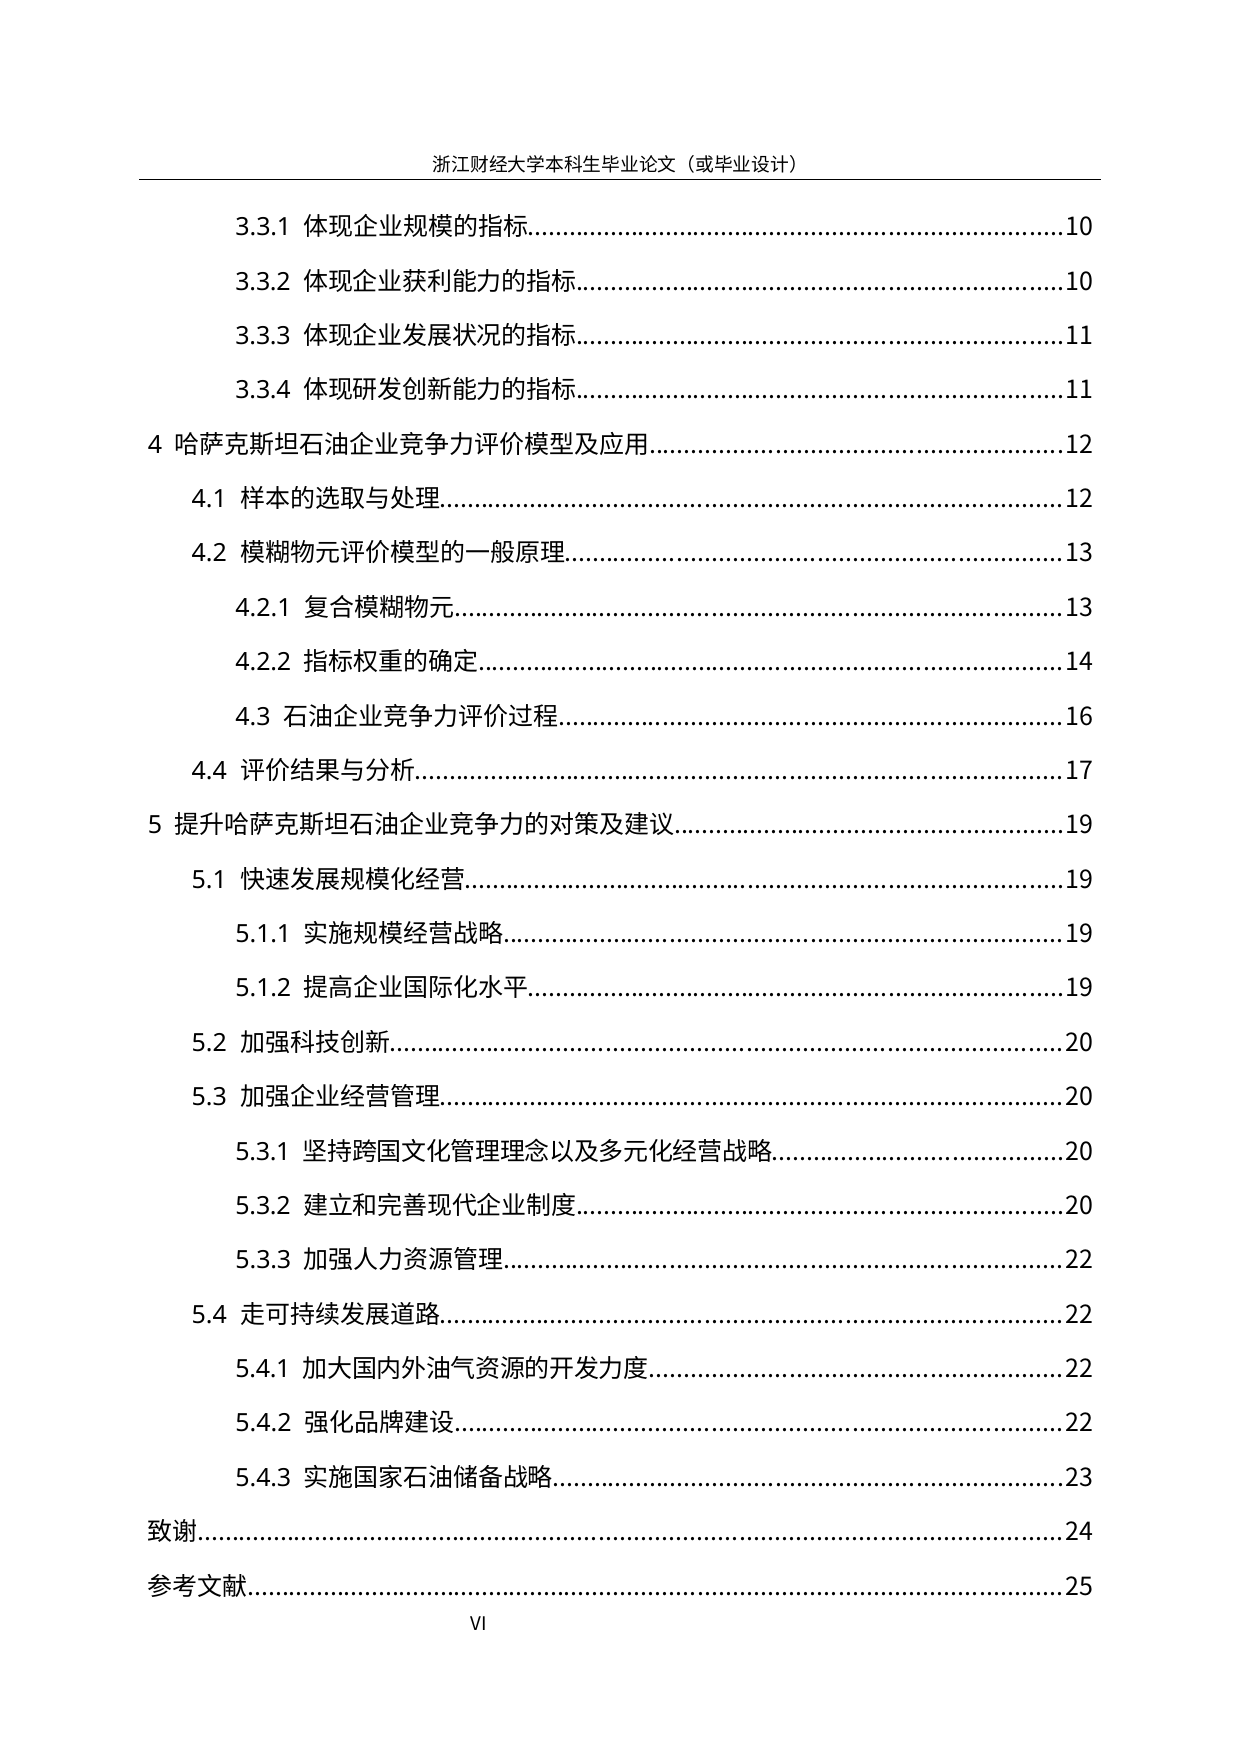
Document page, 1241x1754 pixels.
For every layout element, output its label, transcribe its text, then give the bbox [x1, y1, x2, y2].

text 3.3.4 体现研发创新能力的指标 11 [235, 370, 1093, 406]
text 致谢 24 [148, 1512, 1093, 1548]
text 3.3.3 体现企业发展状况的指标 11 [235, 315, 1093, 352]
text 3.3.2 体现企业获利能力的指标 10 [235, 261, 1093, 297]
text 5.3.2 建立和完善现代企业制度 20 [235, 1185, 1093, 1222]
text 参考文献 25 [148, 1566, 1093, 1602]
text 5.3 加强企业经营管理 20 [191, 1077, 1093, 1113]
text 5 提升哈萨克斯坦石油企业竞争力的对策及建议 19 [148, 805, 1093, 841]
text 5.4.3 实施国家石油储备战略 23 [235, 1457, 1093, 1493]
text 5.4.1 加大国内外油气资源的开发力度 22 [235, 1348, 1093, 1385]
text 5.1 快速发展规模化经营 19 [191, 859, 1093, 895]
text 5.2 加强科技创新 20 [191, 1022, 1093, 1058]
text 4.2 模糊物元评价模型的一般原理 13 [191, 533, 1093, 569]
text 5.4 走可持续发展道路 22 [191, 1294, 1093, 1330]
text 3.3.1 体现企业规模的指标 10 [235, 207, 1093, 243]
text 4.4 评价结果与分析 17 [191, 750, 1093, 787]
text 4.1 样本的选取与处理 12 [191, 478, 1093, 515]
text 5.1.2 提高企业国际化水平 19 [235, 968, 1093, 1004]
text 5.1.1 实施规模经营战略 19 [235, 913, 1093, 950]
text 4.2.2 指标权重的确定 14 [235, 642, 1093, 678]
text 5.3.3 加强人力资源管理 22 [235, 1240, 1093, 1276]
text 5.3.1 坚持跨国文化管理理念以及多元化经营战略 20 [235, 1131, 1093, 1167]
text 4.3 石油企业竞争力评价过程 16 [235, 696, 1093, 732]
text 5.4.2 强化品牌建设 22 [235, 1403, 1093, 1439]
text 4 哈萨克斯坦石油企业竞争力评价模型及应用 12 [148, 424, 1093, 460]
text 4.2.1 复合模糊物元 13 [235, 587, 1093, 623]
